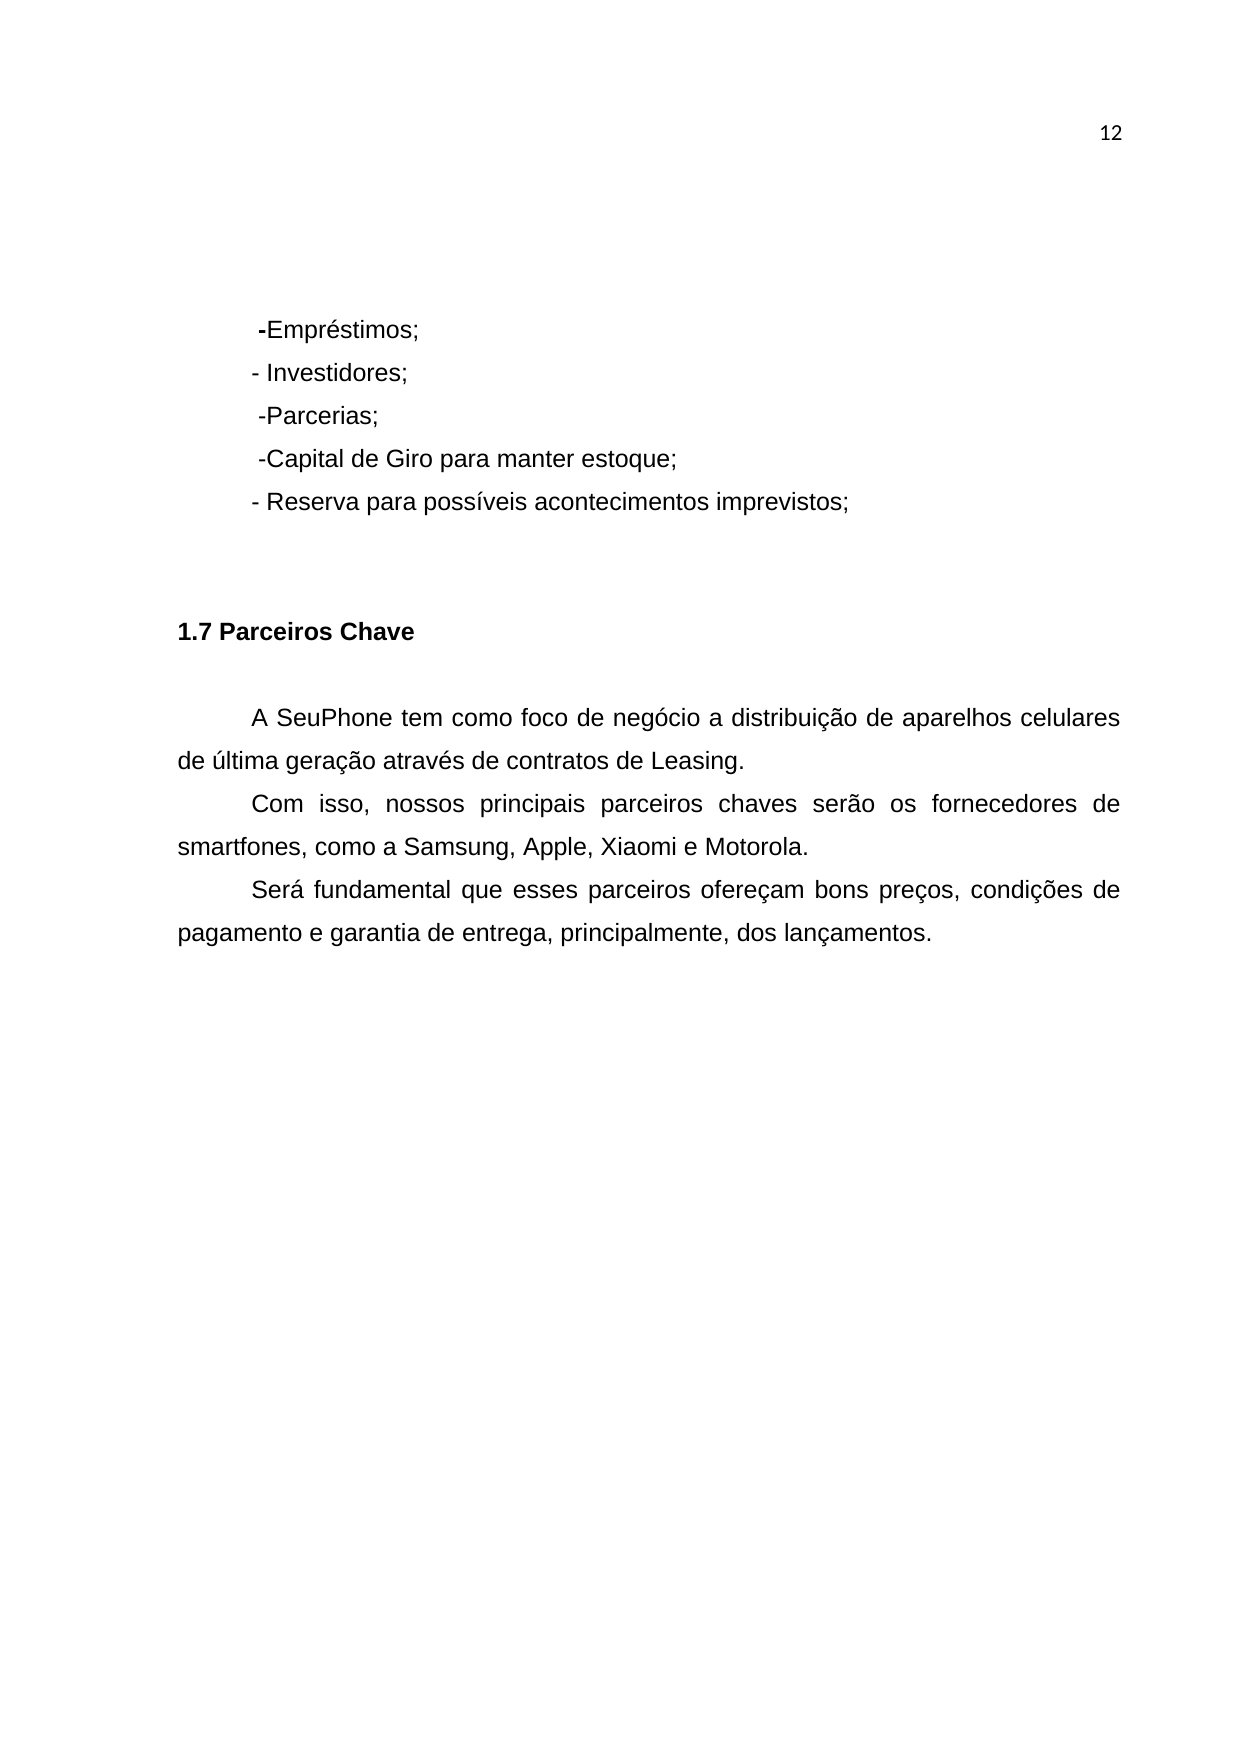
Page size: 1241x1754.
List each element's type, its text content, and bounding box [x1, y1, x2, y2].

text Será fundamental que esses parceiros ofereçam bons preços, condições de pagamento e garantia de entrega, principalmente, dos lançamentos. [177, 875, 1122, 947]
text - Investidores; [177, 358, 1122, 387]
text -Capital de Giro para manter estoque; [177, 444, 1122, 473]
text 1.7 Parceiros Chave [177, 617, 1122, 645]
text A SeuPhone tem como foco de negócio a distribuição de aparelhos celulares de última geração através de contratos de Leasing. [177, 703, 1122, 775]
text -Parcerias; [177, 401, 1122, 430]
text - Reserva para possíveis acontecimentos imprevistos; [177, 487, 1122, 516]
text -Empréstimos; [177, 315, 1122, 343]
text Com isso, nossos principais parceiros chaves serão os fornecedores de smartfones, como a Samsung, Apple, Xiaomi e Motorola. [177, 789, 1122, 861]
